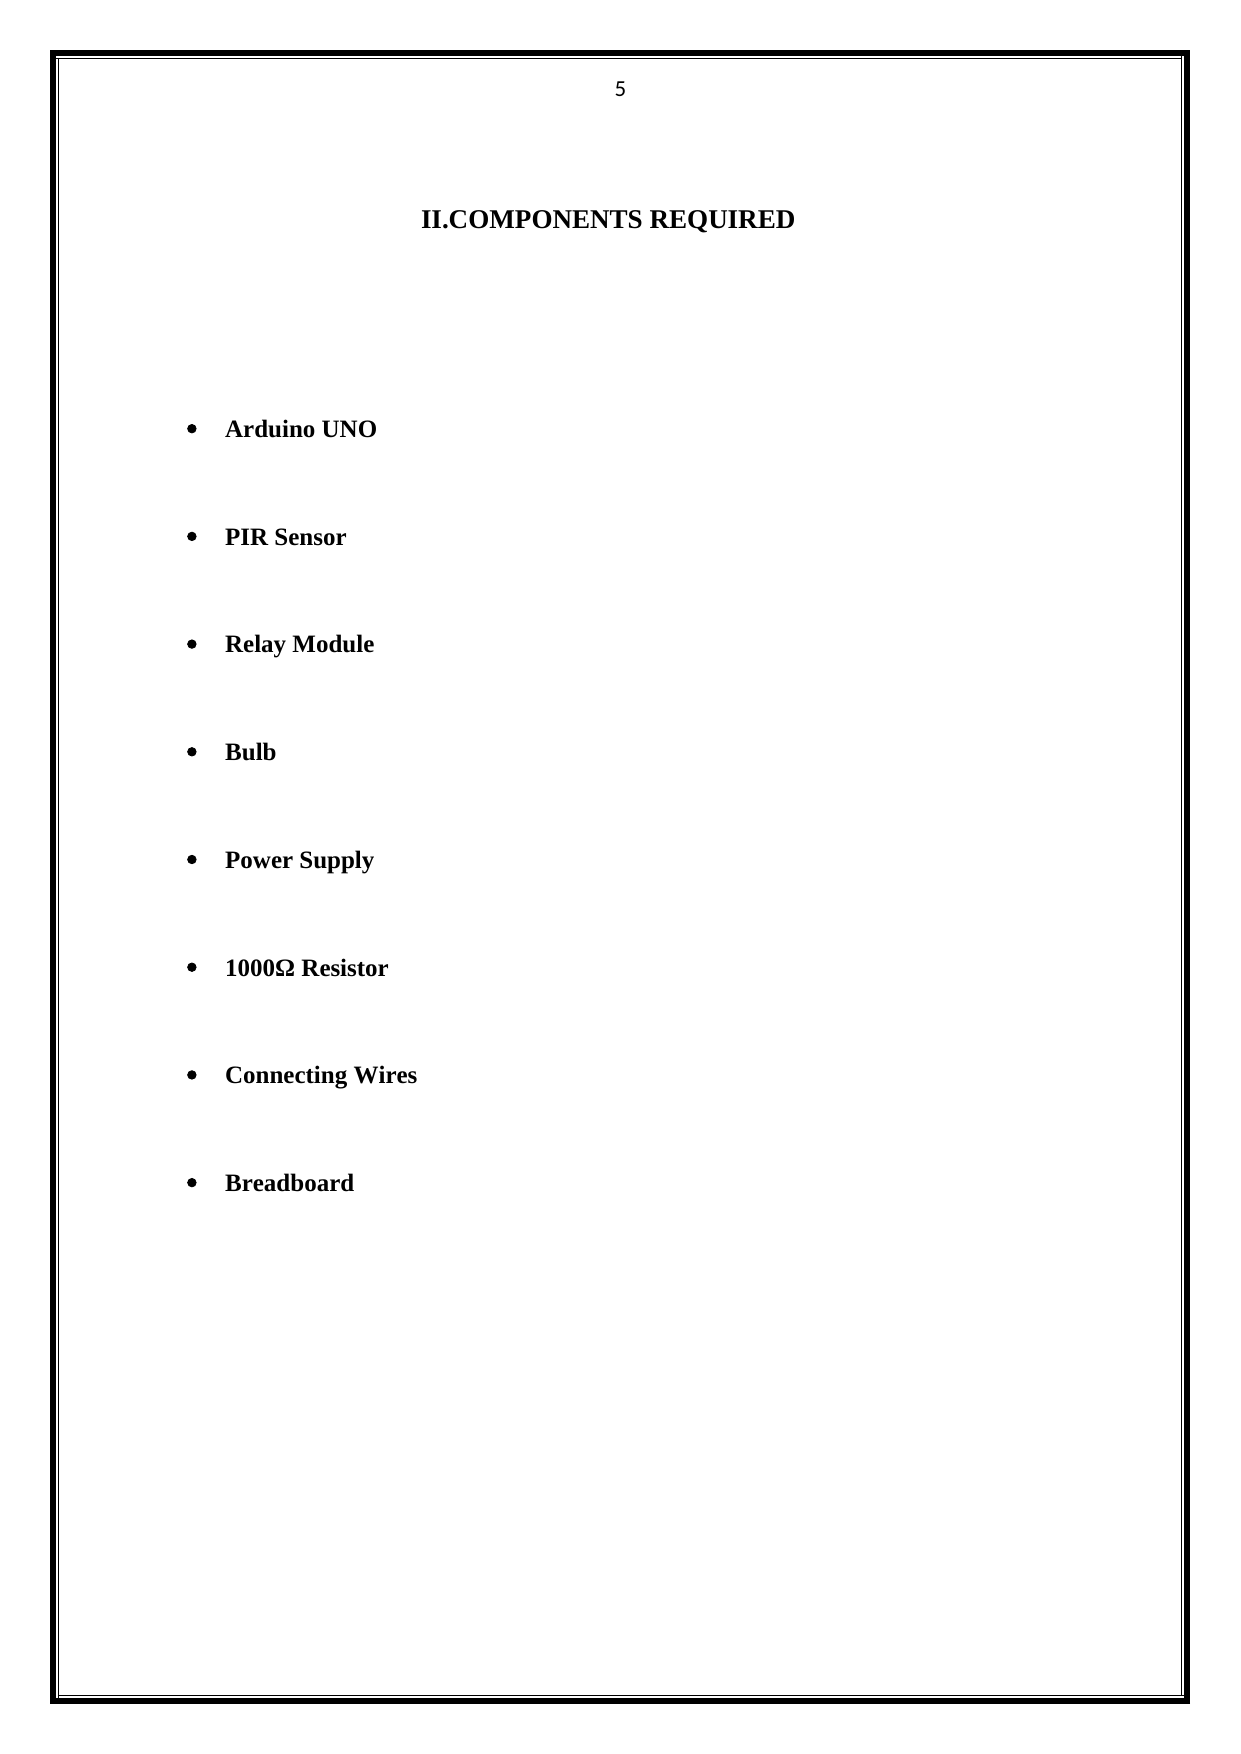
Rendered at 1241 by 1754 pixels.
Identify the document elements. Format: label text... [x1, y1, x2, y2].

list PIR Sensor [187, 522, 1090, 551]
list Relay Module [187, 629, 1090, 658]
list Power Supply [187, 845, 1090, 874]
list Connecting Wires [187, 1060, 1090, 1089]
list Arduino UNO [187, 414, 1090, 443]
list Breadboard [187, 1168, 1090, 1197]
list 1000Ω Resistor [187, 953, 1090, 981]
text II.COMPONENTS REQUIRED [150, 203, 1090, 234]
list Bulb [187, 737, 1090, 766]
